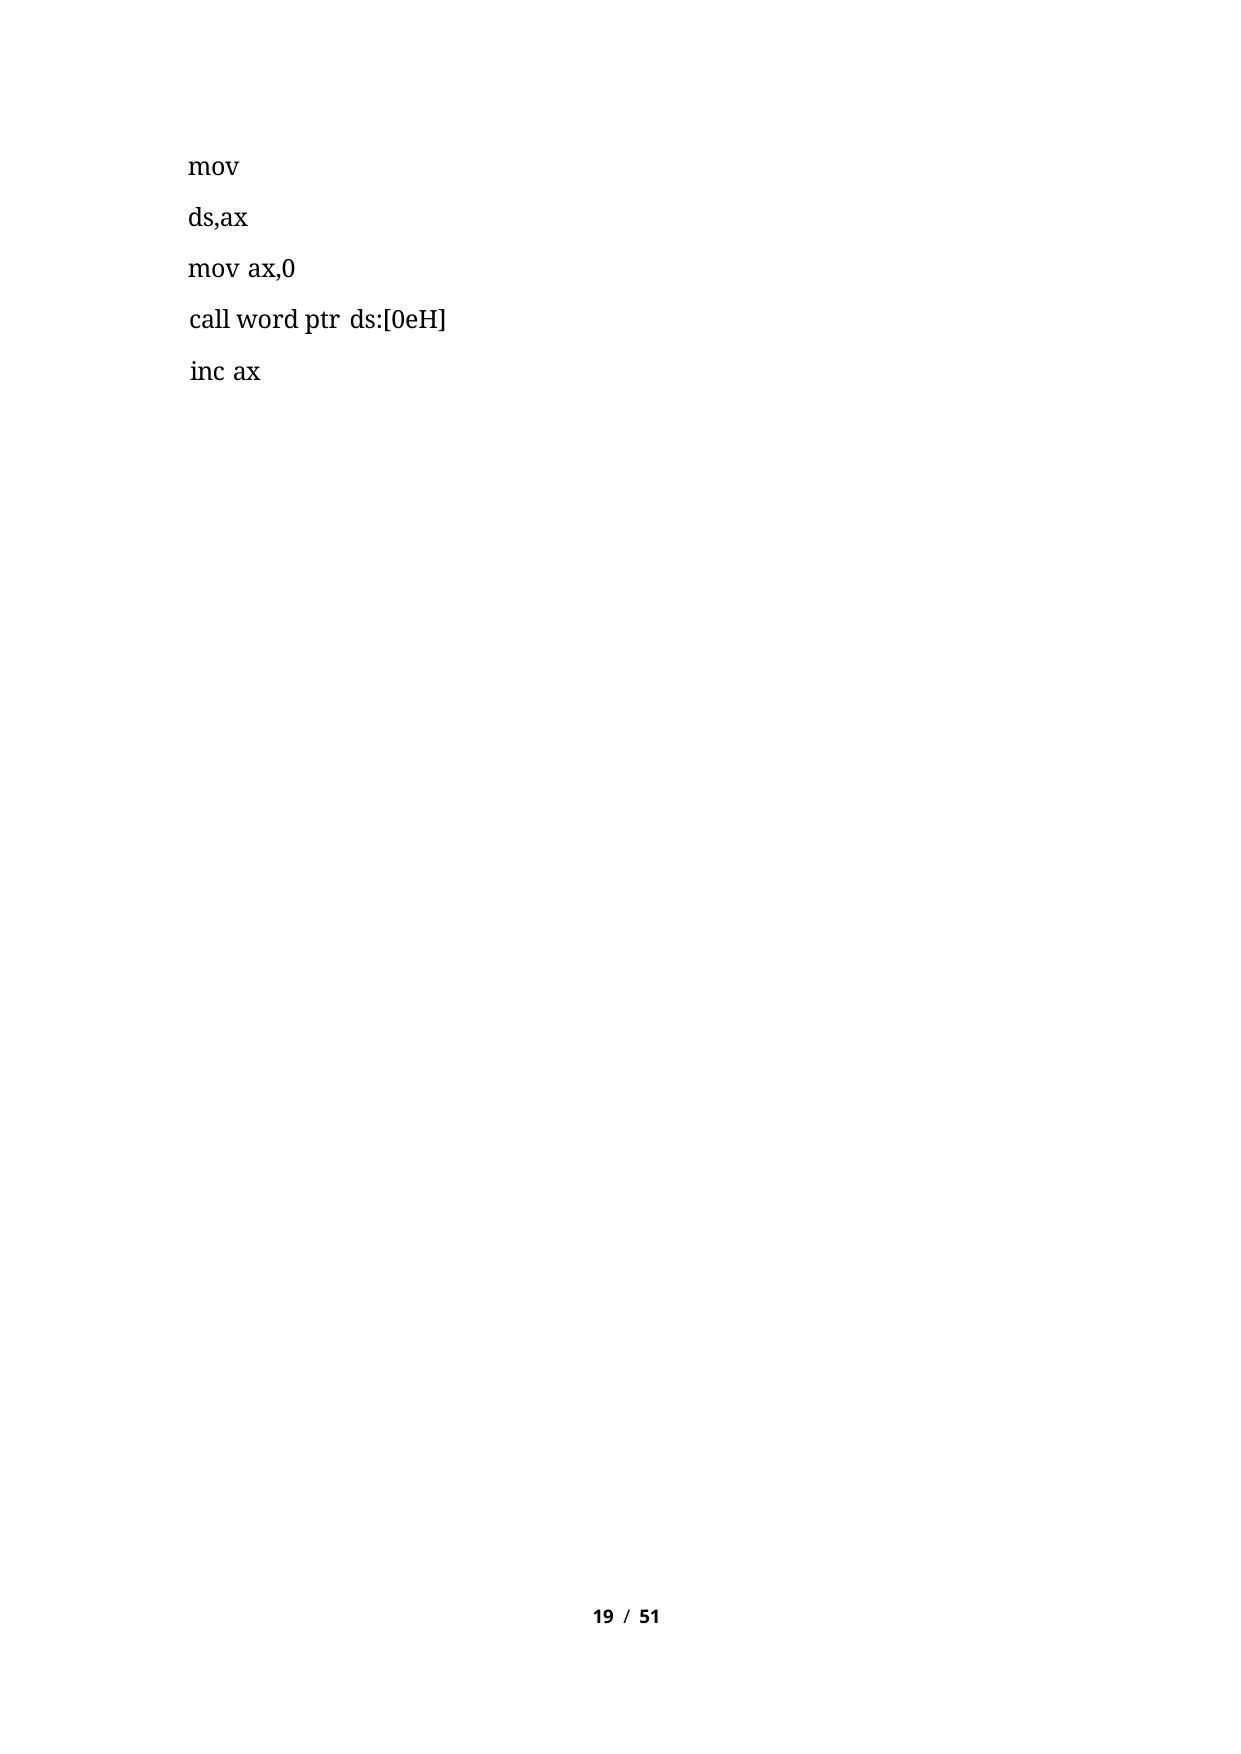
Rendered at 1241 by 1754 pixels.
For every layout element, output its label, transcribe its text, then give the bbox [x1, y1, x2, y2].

text call word ptr ds:[0eH] inc ax [189, 301, 463, 388]
text mov ds,ax mov ax,0 [188, 149, 300, 284]
